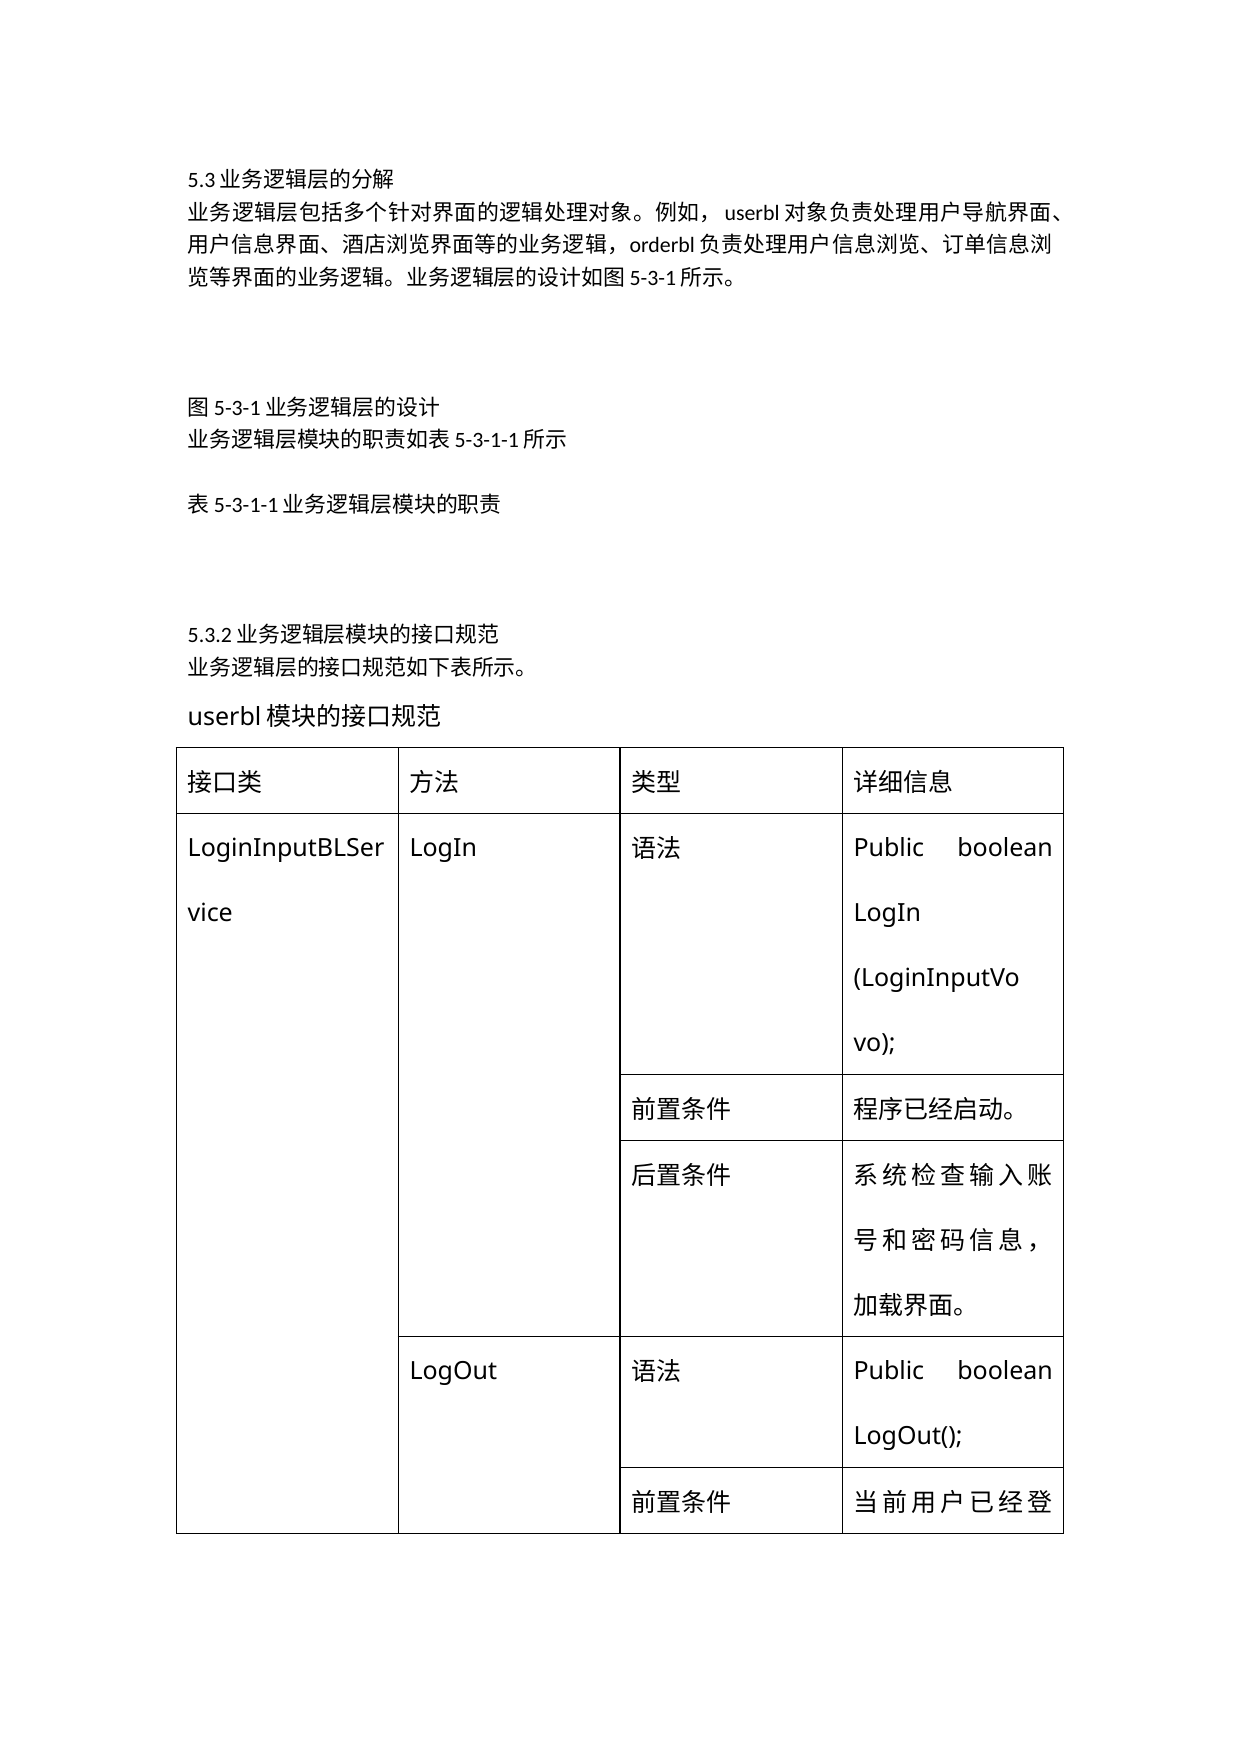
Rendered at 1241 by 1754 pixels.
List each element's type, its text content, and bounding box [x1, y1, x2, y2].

text 表5-3-1-1业务逻辑层模块的职责 [187, 487, 1053, 519]
table_cell LoginInputBLService [177, 814, 398, 1533]
table_header 类型 [621, 748, 842, 813]
text userbl模块的接口规范 [187, 682, 1053, 747]
table_cell LogIn [399, 814, 619, 1336]
text 业务逻辑层的接口规范如下表所示。 [187, 649, 1053, 682]
table_cell 后置条件 [621, 1141, 842, 1336]
text 5.3业务逻辑层的分解 [187, 162, 1053, 194]
text 业务逻辑层模块的职责如表5-3-1-1所示 [187, 422, 1053, 454]
table_cell 系统检查输入账号和密码信息，加载界面。 [843, 1141, 1063, 1336]
table_header 接口类 [177, 748, 398, 813]
table_cell 前置条件 [621, 1468, 842, 1533]
table_cell 语法 [621, 1337, 842, 1467]
text 图5-3-1业务逻辑层的设计 [187, 389, 1053, 422]
text 业务逻辑层包括多个针对界面的逻辑处理对象。例如，userbl对象负责处理用户导航界面、用户信息界面、酒店浏览界面等的业务逻辑，orderbl负责处理用户信息浏览、订单信息浏览等界面的业务逻辑。业务逻辑层的设计如图5-3-1所示。 [187, 194, 1053, 292]
table_cell 程序已经启动。 [843, 1075, 1063, 1140]
table_header 详细信息 [843, 748, 1063, 813]
table_cell 语法 [621, 814, 842, 1074]
table_cell 当前用户已经登录。 [843, 1468, 1063, 1533]
table_cell LogOut [399, 1337, 619, 1533]
table_header 方法 [399, 748, 619, 813]
text 5.3.2业务逻辑层模块的接口规范 [187, 617, 1053, 649]
table_cell Public boolean LogIn(LoginInputVo vo); [843, 814, 1063, 1074]
table_cell Public boolean LogOut(); [843, 1337, 1063, 1467]
table_cell 前置条件 [621, 1075, 842, 1140]
